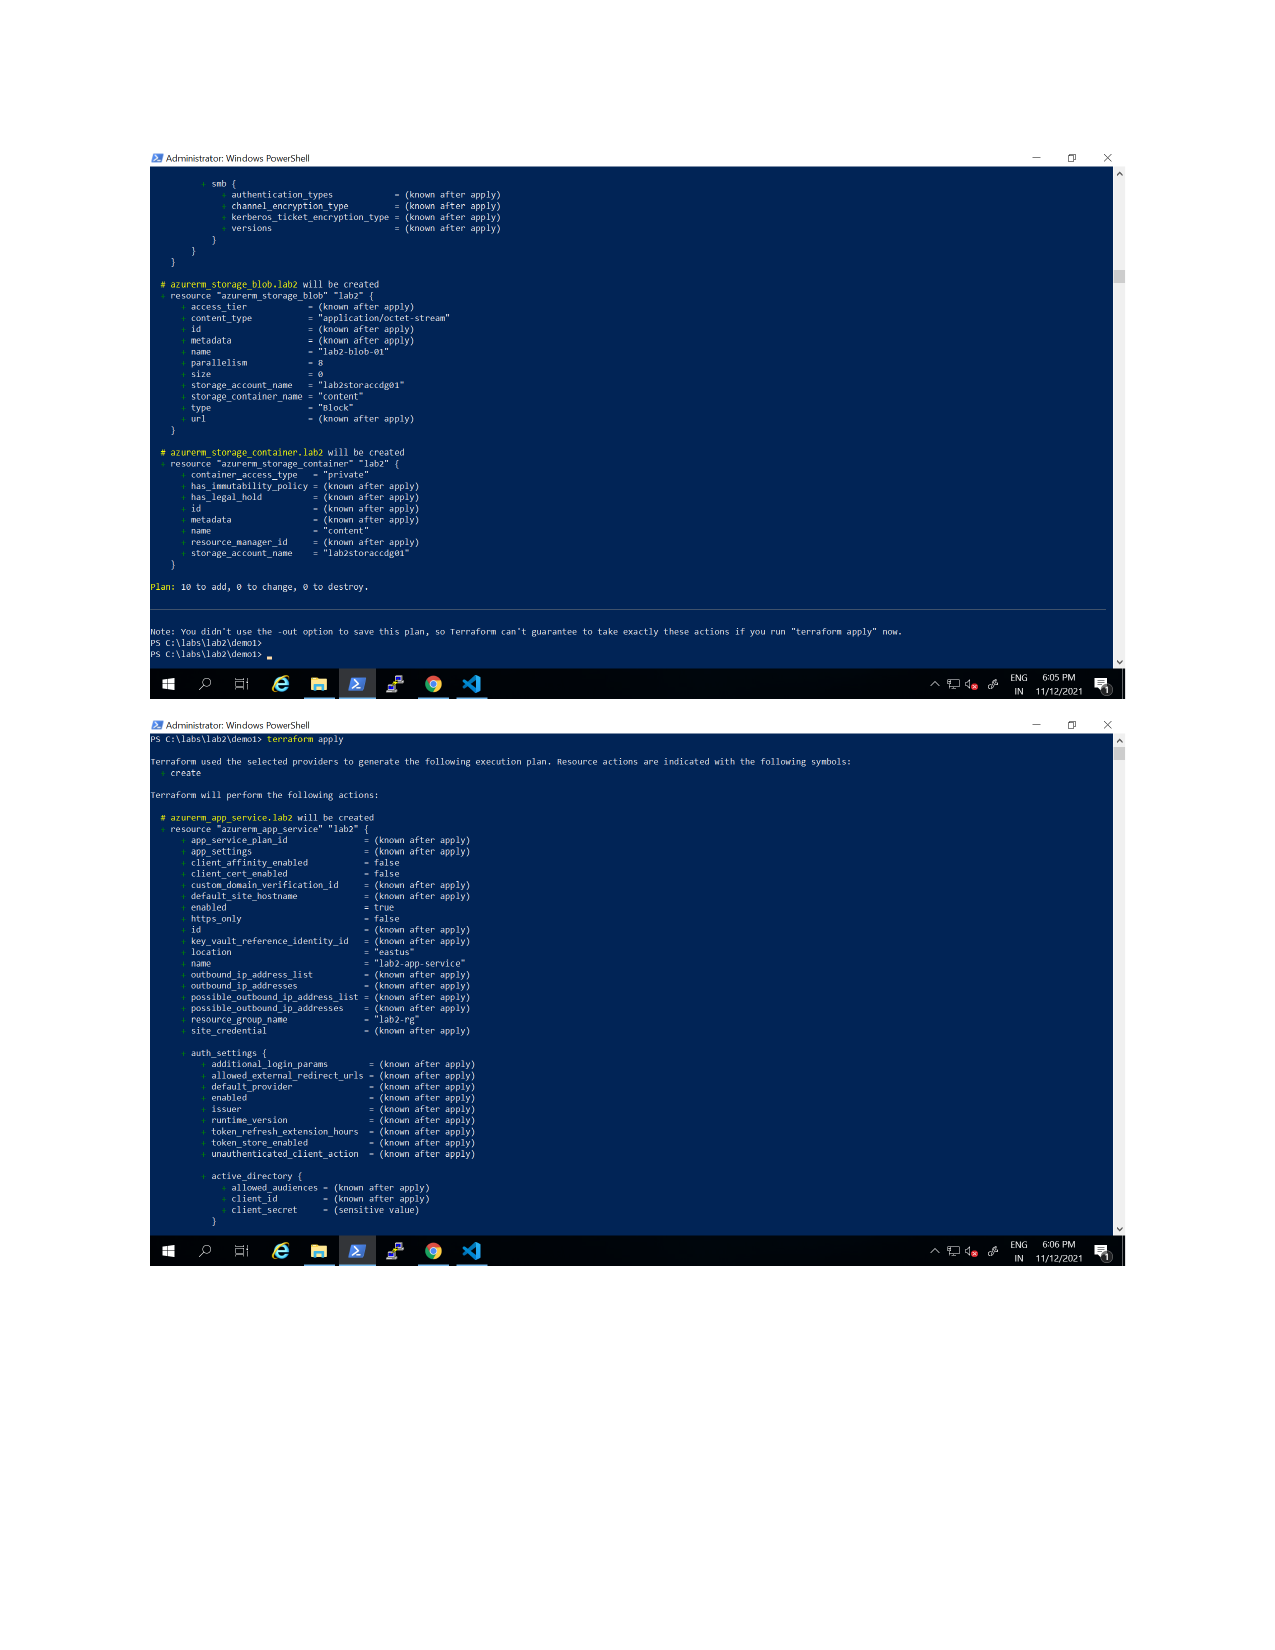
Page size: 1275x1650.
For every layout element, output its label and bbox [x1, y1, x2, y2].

picture [150, 150, 1125, 699]
picture [150, 716, 1125, 1266]
